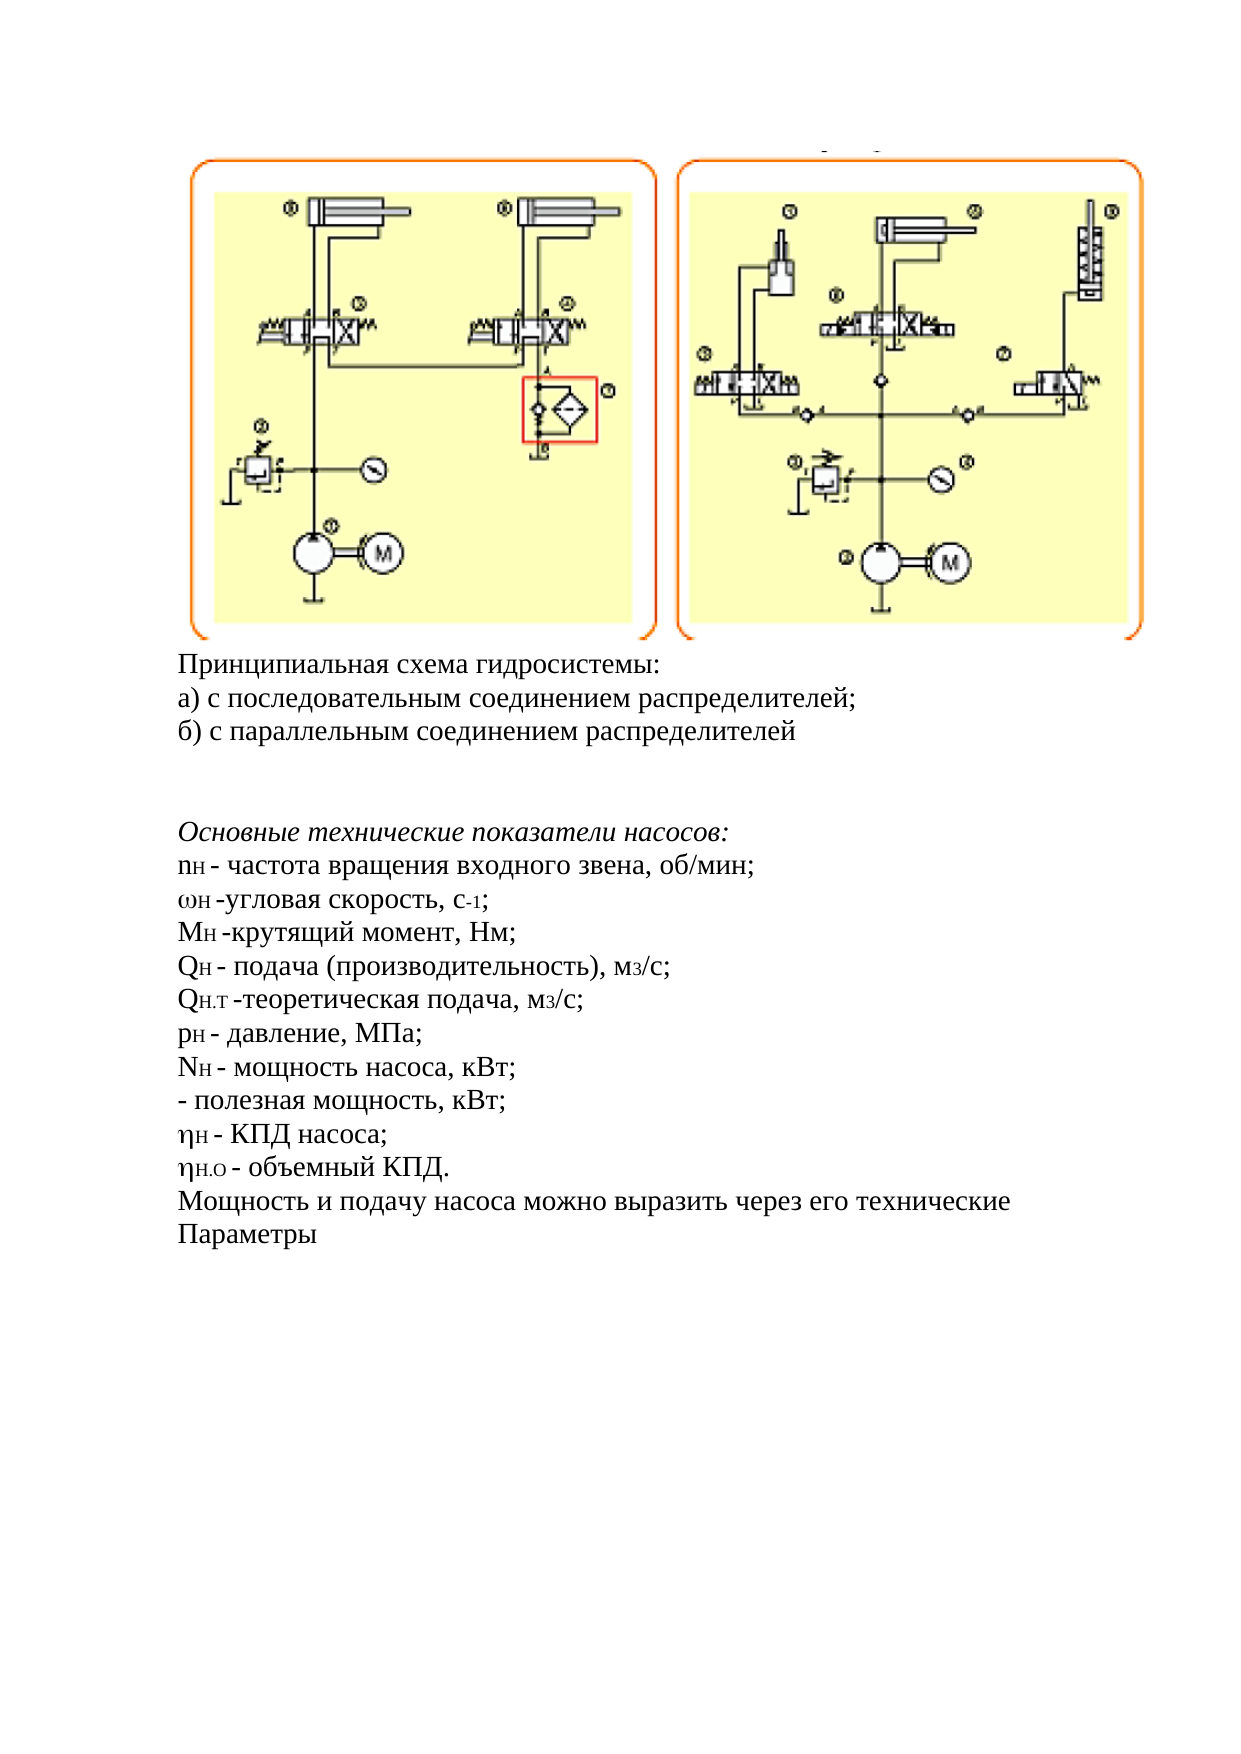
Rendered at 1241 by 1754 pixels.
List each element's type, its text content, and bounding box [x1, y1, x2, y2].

text б) с параллельным соединением распределителей [177, 713, 1152, 747]
text Параметры [177, 1217, 1152, 1250]
text а) с последовательным соединением распределителей; [177, 680, 1152, 713]
text Н.О - объемный КПД. [177, 1149, 1152, 1183]
text Основные технические показатели насосов: [177, 814, 1152, 847]
text рН - давление, МПа; [177, 1015, 1152, 1049]
text Принципиальная схема гидросистемы: [177, 647, 1152, 680]
text - полезная мощность, кВт; [177, 1082, 1152, 1116]
text nН - частота вращения входного звена, об/мин; [177, 847, 1152, 881]
text Мощность и подачу насоса можно выразить через его технические [177, 1183, 1152, 1217]
text QН.Т -теоретическая подача, м3/с; [177, 982, 1152, 1015]
text МH -крутящий момент, Нм; [177, 914, 1152, 948]
text QН - подача (производительность), м3/с; [177, 948, 1152, 982]
text H -угловая скорость, с-1; [177, 881, 1152, 914]
text NН - мощность насоса, кВт; [177, 1049, 1152, 1082]
text Н - КПД насоса; [177, 1116, 1152, 1149]
